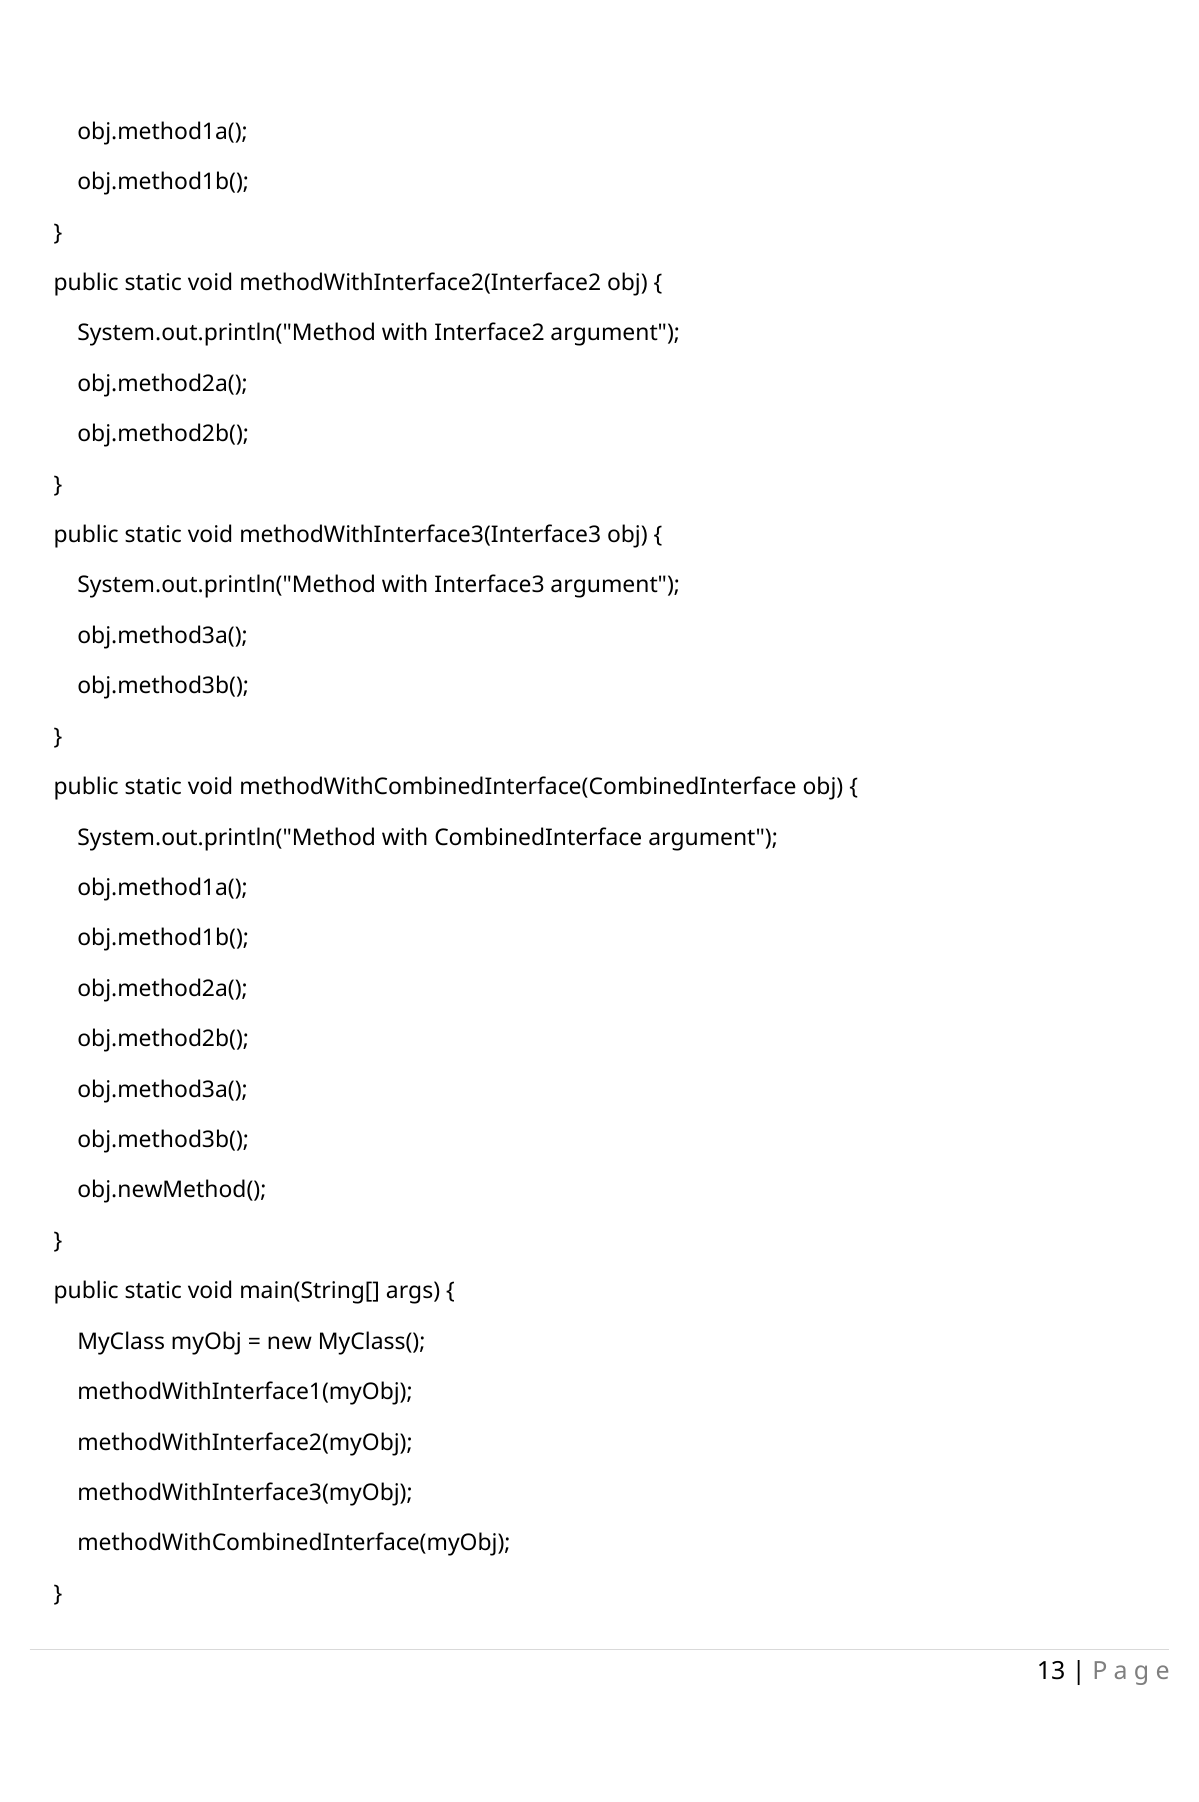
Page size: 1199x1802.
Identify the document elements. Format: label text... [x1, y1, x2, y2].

text obj.method1b(); [29, 921, 1169, 953]
text obj.method1a(); [29, 115, 1169, 146]
text obj.method2a(); [29, 972, 1169, 1003]
text obj.method3a(); [29, 1073, 1169, 1104]
text System.out.println("Method with Interface3 argument"); [29, 568, 1169, 600]
text MyClass myObj = new MyClass(); [29, 1325, 1169, 1356]
text obj.method3a(); [29, 619, 1169, 650]
text methodWithInterface1(myObj); [29, 1375, 1169, 1406]
text public static void methodWithCombinedInterface(CombinedInterface obj) { [29, 770, 1169, 801]
text public static void methodWithInterface2(Interface2 obj) { [29, 266, 1169, 297]
text } [29, 468, 1169, 499]
text obj.newMethod(); [29, 1173, 1169, 1205]
text obj.method2a(); [29, 367, 1169, 398]
text obj.method3b(); [29, 669, 1169, 701]
text System.out.println("Method with Interface2 argument"); [29, 316, 1169, 348]
text obj.method2b(); [29, 417, 1169, 448]
text public static void main(String[] args) { [29, 1274, 1169, 1306]
text obj.method2b(); [29, 1022, 1169, 1053]
text obj.method1b(); [29, 165, 1169, 196]
text } [29, 720, 1169, 751]
text methodWithInterface2(myObj); [29, 1426, 1169, 1457]
text public static void methodWithInterface3(Interface3 obj) { [29, 518, 1169, 549]
text obj.method3b(); [29, 1123, 1169, 1154]
text System.out.println("Method with CombinedInterface argument"); [29, 821, 1169, 852]
text methodWithInterface3(myObj); [29, 1476, 1169, 1507]
text } [29, 216, 1169, 247]
text } [29, 1577, 1169, 1608]
text methodWithCombinedInterface(myObj); [29, 1526, 1169, 1558]
text obj.method1a(); [29, 871, 1169, 902]
text } [29, 1224, 1169, 1255]
